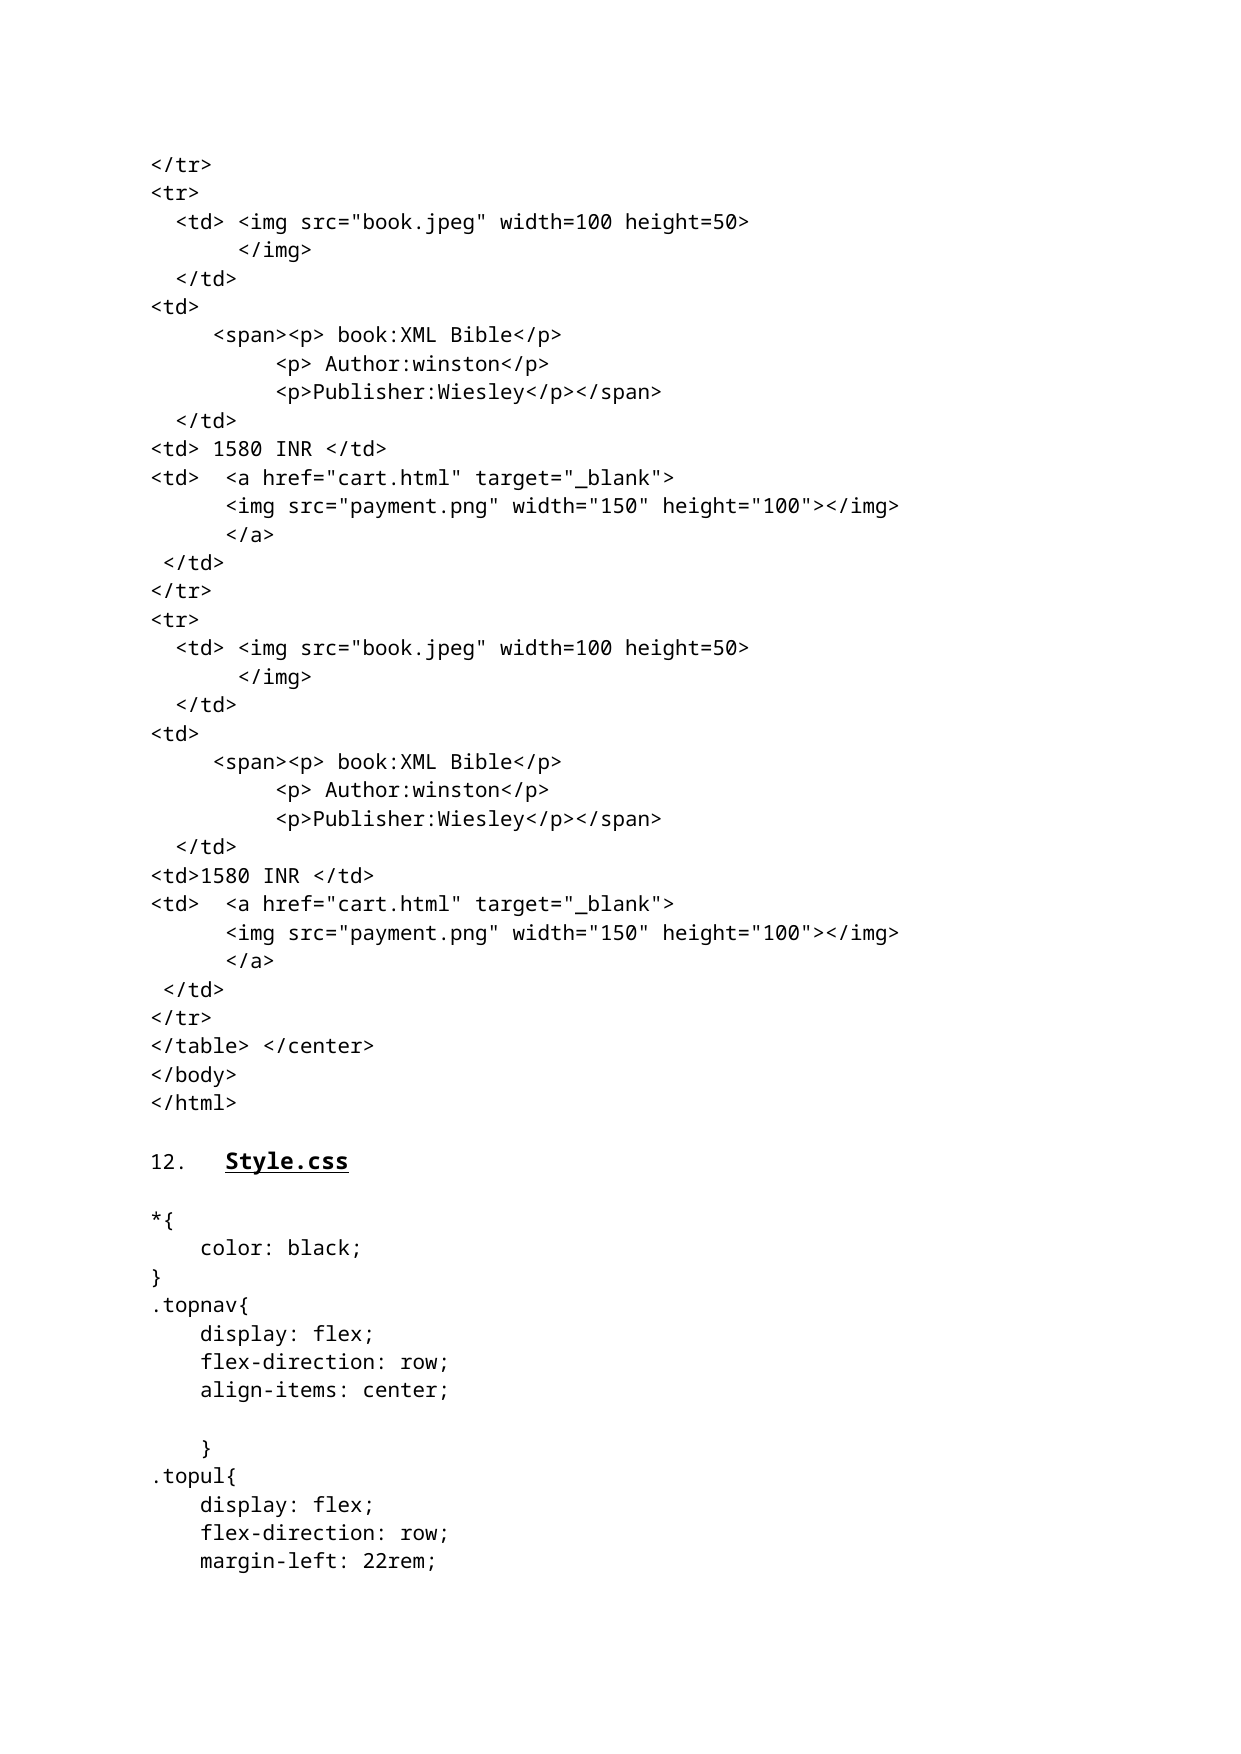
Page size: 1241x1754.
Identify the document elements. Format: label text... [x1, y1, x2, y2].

text </body> [150, 1060, 1090, 1088]
text </tr> [150, 1003, 1090, 1032]
list Style.css [150, 1145, 1090, 1177]
text <td> 1580 INR </td> [150, 434, 1090, 463]
text <p>Publisher:Wiesley</p></span> [150, 804, 1090, 832]
text <span><p> book:XML Bible</p> [150, 747, 1090, 776]
text </a> [150, 520, 1090, 548]
text <td> <img src="book.jpeg" width=100 height=50> [150, 207, 1090, 235]
text flex-direction: row; [150, 1347, 1090, 1376]
text <img src="payment.png" width="150" height="100"></img> [150, 918, 1090, 946]
text <p>Publisher:Wiesley</p></span> [150, 377, 1090, 406]
text <p> Author:winston</p> [150, 776, 1090, 804]
text display: flex; [150, 1319, 1090, 1347]
text <p> Author:winston</p> [150, 349, 1090, 377]
text </td> [150, 264, 1090, 292]
text flex-direction: row; [150, 1518, 1090, 1547]
text <tr> [150, 178, 1090, 207]
text color: black; [150, 1233, 1090, 1262]
text <img src="payment.png" width="150" height="100"></img> [150, 491, 1090, 520]
text </tr> [150, 577, 1090, 605]
text <td> [150, 719, 1090, 747]
text } [150, 1262, 1090, 1290]
text </td> [150, 406, 1090, 434]
text <td> <a href="cart.html" target="_blank"> [150, 463, 1090, 491]
text </td> [150, 690, 1090, 719]
text <tr> [150, 605, 1090, 633]
text <td> <img src="book.jpeg" width=100 height=50> [150, 633, 1090, 662]
text align-items: center; [150, 1376, 1090, 1404]
text .topnav{ [150, 1290, 1090, 1319]
text *{ [150, 1205, 1090, 1233]
text </td> [150, 975, 1090, 1003]
text <td> <a href="cart.html" target="_blank"> [150, 889, 1090, 918]
text </tr> [150, 150, 1090, 178]
text <span><p> book:XML Bible</p> [150, 321, 1090, 349]
text display: flex; [150, 1490, 1090, 1518]
text </img> [150, 662, 1090, 690]
text <td> [150, 292, 1090, 321]
text </td> [150, 832, 1090, 861]
text margin-left: 22rem; [150, 1547, 1090, 1575]
text .topul{ [150, 1461, 1090, 1490]
text </img> [150, 235, 1090, 264]
text </table> </center> [150, 1032, 1090, 1060]
text </a> [150, 946, 1090, 975]
text </html> [150, 1088, 1090, 1117]
text </td> [150, 548, 1090, 577]
text } [150, 1433, 1090, 1461]
text <td>1580 INR </td> [150, 861, 1090, 889]
